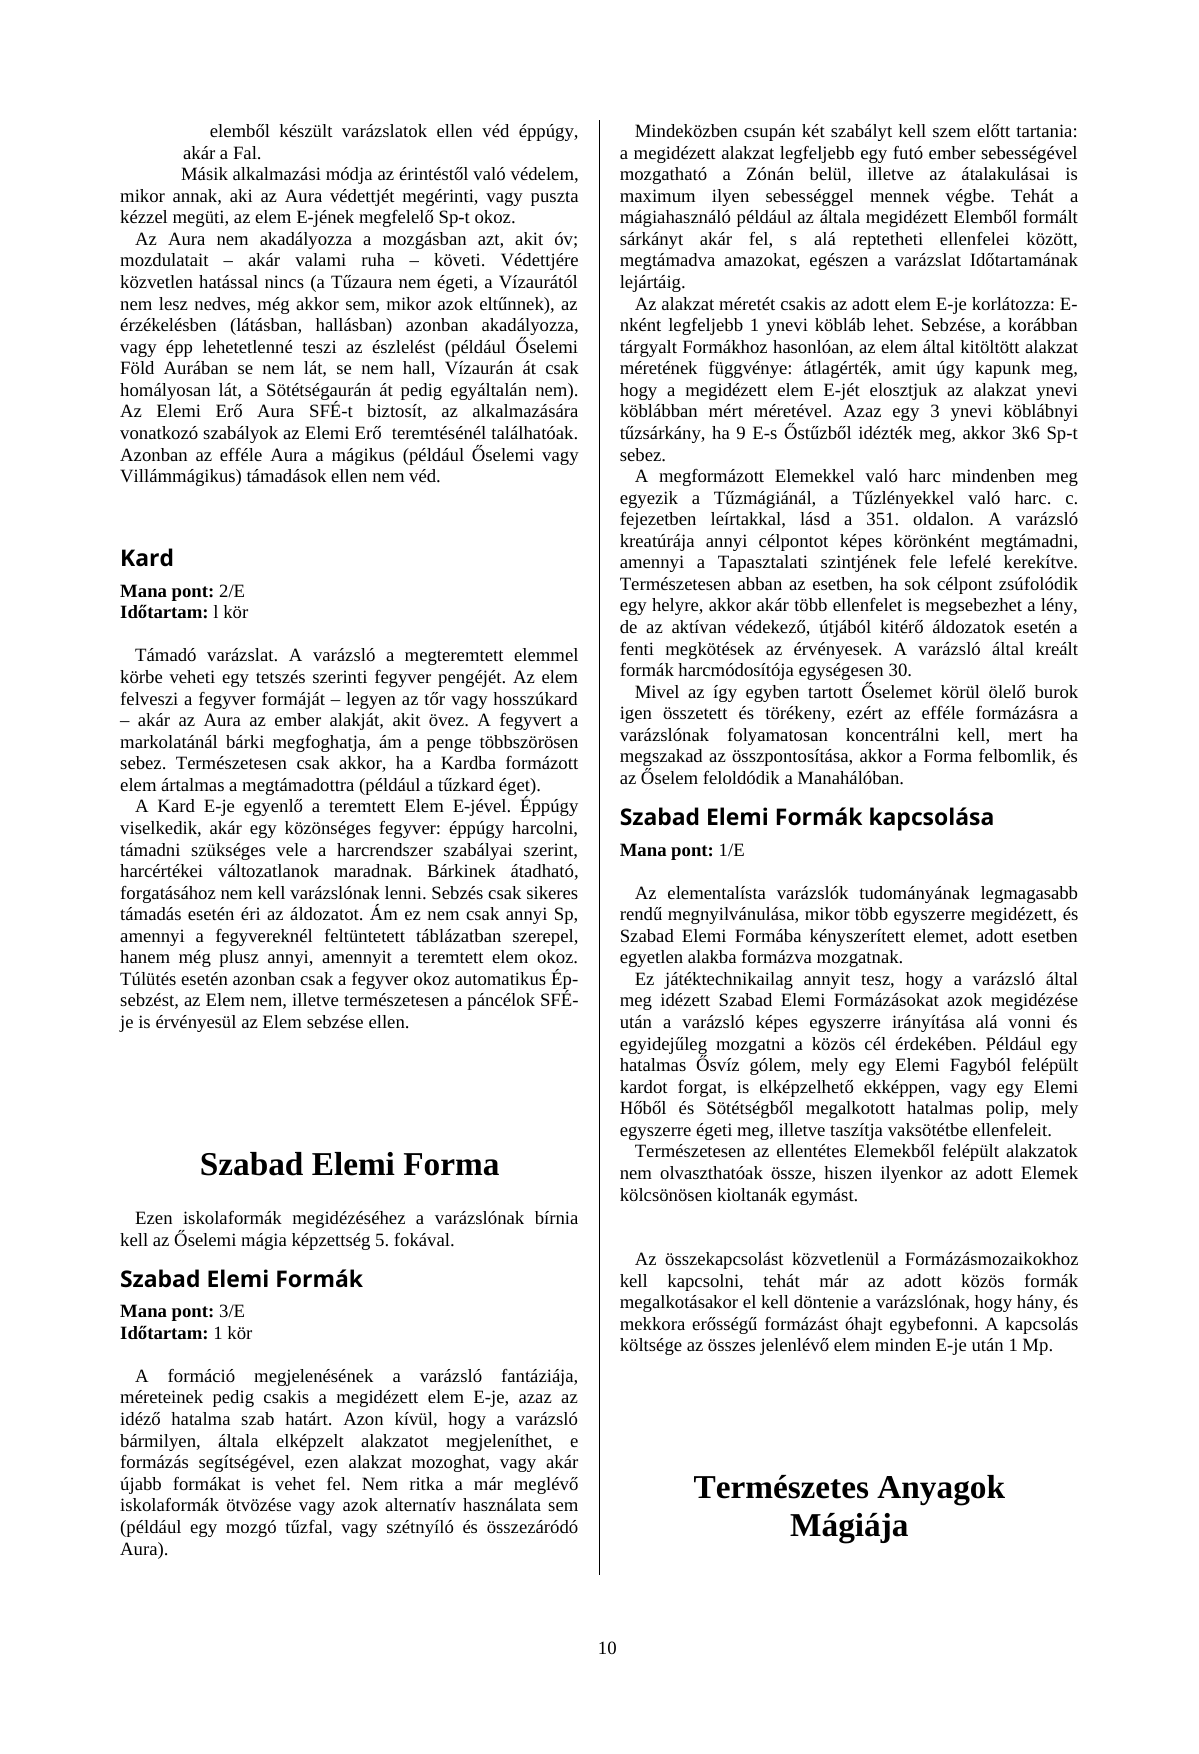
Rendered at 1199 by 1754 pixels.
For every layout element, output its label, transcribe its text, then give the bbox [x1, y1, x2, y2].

text Mana pont: 1/E [619, 838, 1079, 860]
text Időtartam: 1 kör [120, 1322, 579, 1343]
subtitle Kard [120, 542, 579, 573]
text Az alakzat méretét csakis az adott elem E-je korlátozza: E-nként legfeljebb 1 ynevi köbláb lehet. Sebzése, a korábban tárgyalt Formákhoz hasonlóan, az elem által kitöltött alakzat méretének függvénye: átlagérték, amit úgy kapunk meg, hogy a megidézett elem E-jét elosztjuk az alakzat ynevi köblábban mért méretével. Azaz egy 3 ynevi köblábnyi tűzsárkány, ha 9 E-s Őstűzből idézték meg, akkor 3k6 Sp-t sebez. [619, 292, 1079, 465]
text Mana pont: 3/E [120, 1300, 579, 1322]
text Mágiája [619, 1506, 1079, 1544]
subtitle Szabad Elemi Formák kapcsolása [619, 801, 1079, 832]
text Ezen iskolaformák megidézéséhez a varázslónak bírnia kell az Őselemi mágia képzettség 5. fokával. [120, 1207, 579, 1250]
text Szabad Elemi Forma [120, 1144, 579, 1182]
text Az Aura nem akadályozza a mozgásban azt, akit óv; mozdulatait – akár valami ruha – követi. Védettjére közvetlen hatással nincs (a Tűzaura nem égeti, a Vízaurától nem lesz nedves, még akkor sem, mikor azok eltűnnek), az érzékelésben (látásban, hallásban) azonban akadályozza, vagy épp lehetetlenné teszi az észlelést (például Őselemi Föld Aurában se nem lát, se nem hall, Vízaurán át csak homályosan lát, a Sötétségaurán át pedig egyáltalán nem). Az Elemi Erő Aura SFÉ-t biztosít, az alkalmazására vonatkozó szabályok az Elemi Erő teremtésénél találhatóak. Azonban az efféle Aura a mágikus (például Őselemi vagy Villámmágikus) támadások ellen nem véd. [120, 228, 579, 487]
text Ez játéktechnikailag annyit tesz, hogy a varázsló által meg­ idézett Szabad Elemi Formázásokat azok megidézése után a varázsló képes egyszerre irányítása alá vonni és egyidejűleg mozgatni a közös cél érdekében. Például egy hatalmas Ősvíz gólem, mely egy Elemi Fagyból felépült kardot forgat, is elképzelhető ekképpen, vagy egy Elemi Hőből és Sötétségből megalkotott hatalmas polip, mely egyszerre égeti meg, illetve taszítja vaksötétbe ellenfeleit. [619, 968, 1079, 1140]
text Mivel az így egyben tartott Őselemet körül ölelő burok igen összetett és törékeny, ezért az efféle formázásra a varázslónak folyamatosan koncentrálni kell, mert ha megszakad az összpontosítása, akkor a Forma felbomlik, és az Őselem feloldódik a Manahálóban. [619, 681, 1079, 788]
text Az összekapcsolást közvetlenül a Formázásmozaikokhoz kell kapcsolni, tehát már az adott közös formák megalkotásakor el kell döntenie a varázslónak, hogy hány, és mekkora erősségű formázást óhajt egybefonni. A kapcsolás költsége az összes jelenlévő elem minden E-je után 1 Mp. [619, 1248, 1079, 1356]
text A formáció megjelenésének a varázsló fantáziája, méreteinek pedig csakis a megidézett elem E-je, azaz az idéző hatalma szab határt. Azon kívül, hogy a varázsló bármilyen, általa elképzelt alakzatot megjeleníthet, e formázás segítségével, ezen alakzat mozoghat, vagy akár újabb formákat is vehet fel. Nem ritka a már meglévő iskolaformák ötvözése vagy azok alternatív használata sem (például egy mozgó tűzfal, vagy szétnyíló és összezáródó Aura). [120, 1365, 579, 1559]
text Támadó varázslat. A varázsló a megteremtett elemmel körbe veheti egy tetszés szerinti fegyver pengéjét. Az elem felveszi a fegyver formáját – legyen az tőr vagy hosszúkard – akár az Aura az ember alakját, akit övez. A fegyvert a markolatánál bárki megfoghatja, ám a penge többszörösen sebez. Természetesen csak akkor, ha a Kardba formázott elem ártalmas a megtámadottra (például a tűzkard éget). [120, 644, 579, 795]
subtitle Szabad Elemi Formák [120, 1263, 579, 1294]
text A megformázott Elemekkel való harc mindenben meg­ egyezik a Tűzmágiánál, a Tűzlényekkel való harc. c. fejezetben leírtakkal, lásd a 351. oldalon. A varázsló kreatúrája annyi célpontot képes körönként megtámadni, amennyi a Tapasztalati szintjének fele lefelé kerekítve. Természetesen abban az esetben, ha sok célpont zsúfolódik egy helyre, akkor akár több ellenfelet is megsebezhet a lény, de az aktívan védekező, útjából kitérő áldozatok esetén a fenti megkötések az érvényesek. A varázsló által kreált formák harcmódosítója egységesen 30. [619, 465, 1079, 681]
text A Kard E-je egyenlő a teremtett Elem E-jével. Éppúgy viselkedik, akár egy közönséges fegyver: éppúgy harcolni, támadni szükséges vele a harcrendszer szabályai szerint, harcértékei változatlanok maradnak. Bárkinek átadható, forgatásához nem kell varázslónak lenni. Sebzés csak sikeres támadás esetén éri az áldozatot. Ám ez nem csak annyi Sp, amennyi a fegyvereknél feltüntetett táblázatban szerepel, hanem még plusz annyi, amennyit a teremtett elem okoz. Túlütés esetén azonban csak a fegyver okoz automatikus Ép-sebzést, az Elem nem, illetve természetesen a páncélok SFÉ-je is érvényesül az Elem sebzése ellen. [120, 795, 579, 1032]
text Természetesen az ellentétes Elemekből felépült alakzatok nem olvaszthatóak össze, hiszen ilyenkor az adott Elemek kölcsönösen kioltanák egymást. [619, 1140, 1079, 1205]
text Természetes Anyagok [619, 1467, 1079, 1506]
text Másik alkalmazási módja az érintéstől való védelem, mikor annak, aki az Aura védettjét megérinti, vagy puszta kézzel megüti, az elem E-jének megfelelő Sp-t okoz. [120, 163, 579, 228]
text Időtartam: l kör [120, 601, 579, 623]
text Az elementalísta varázslók tudományának legmagasabb rendű megnyilvánulása, mikor több egyszerre megidézett, és Szabad Elemi Formába kényszerített elemet, adott esetben egyetlen alakba formázva mozgatnak. [619, 882, 1079, 968]
text Mana pont: 2/E [120, 580, 579, 601]
text Mindeközben csupán két szabályt kell szem előtt tartania: a megidézett alakzat legfeljebb egy futó ember sebességével mozgatható a Zónán belül, illetve az átalakulásai is maximum ilyen sebességgel mennek végbe. Tehát a mágiahasználó például az általa megidézett Elemből formált sárkányt akár fel, s alá reptetheti ellenfelei között, megtámadva amazokat, egészen a varázslat Időtartamának lejártáig. [619, 120, 1079, 292]
